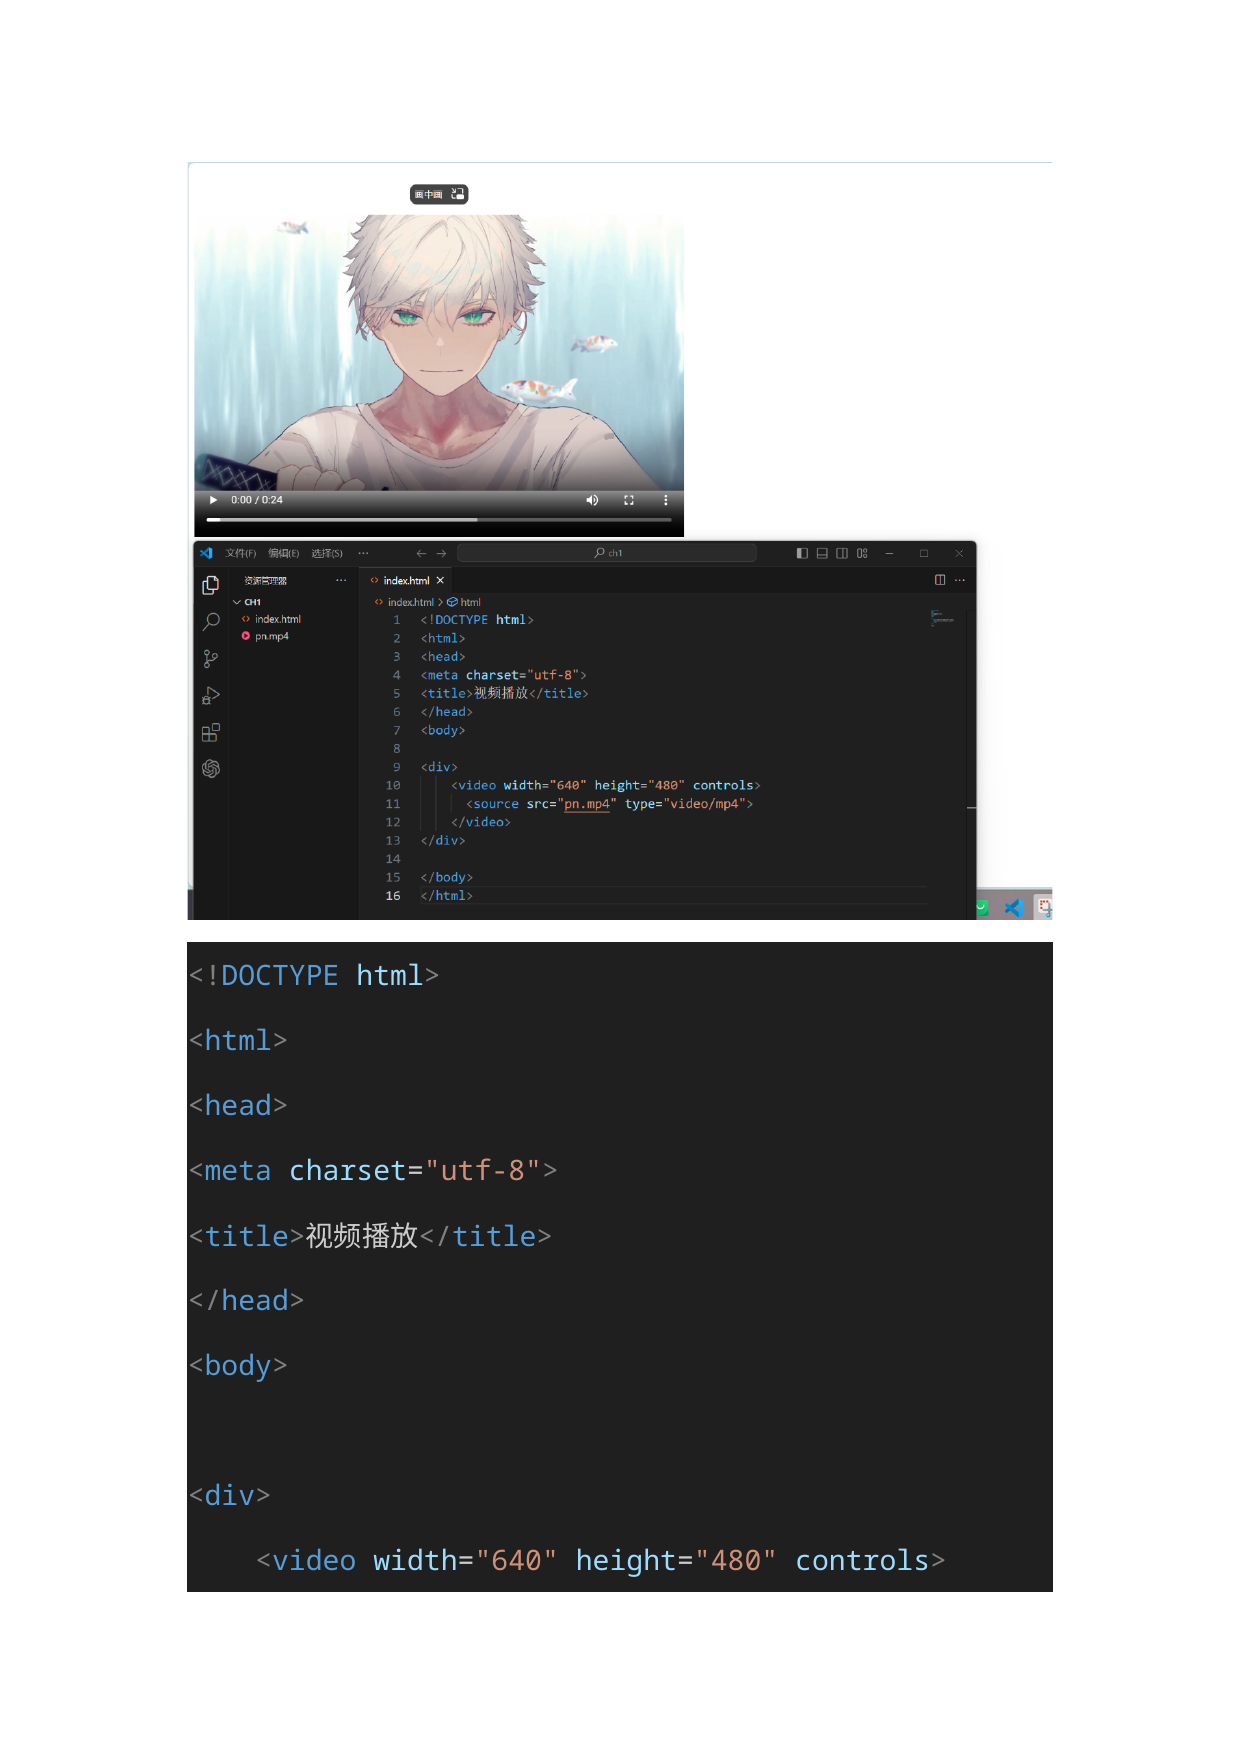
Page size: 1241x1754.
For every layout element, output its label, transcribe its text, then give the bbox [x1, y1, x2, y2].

text </head> [187, 1267, 1053, 1332]
text <video width="640" height="480" controls> [187, 1527, 1053, 1592]
text <body> [187, 1332, 1053, 1397]
text <head> [187, 1072, 1053, 1137]
text <!DOCTYPE html> [187, 942, 1053, 1007]
picture [187, 162, 1053, 920]
text <div> [187, 1462, 1053, 1527]
text <title>视频播放</title> [187, 1202, 1053, 1267]
text <html> [187, 1007, 1053, 1072]
text <meta charset="utf-8"> [187, 1137, 1053, 1202]
